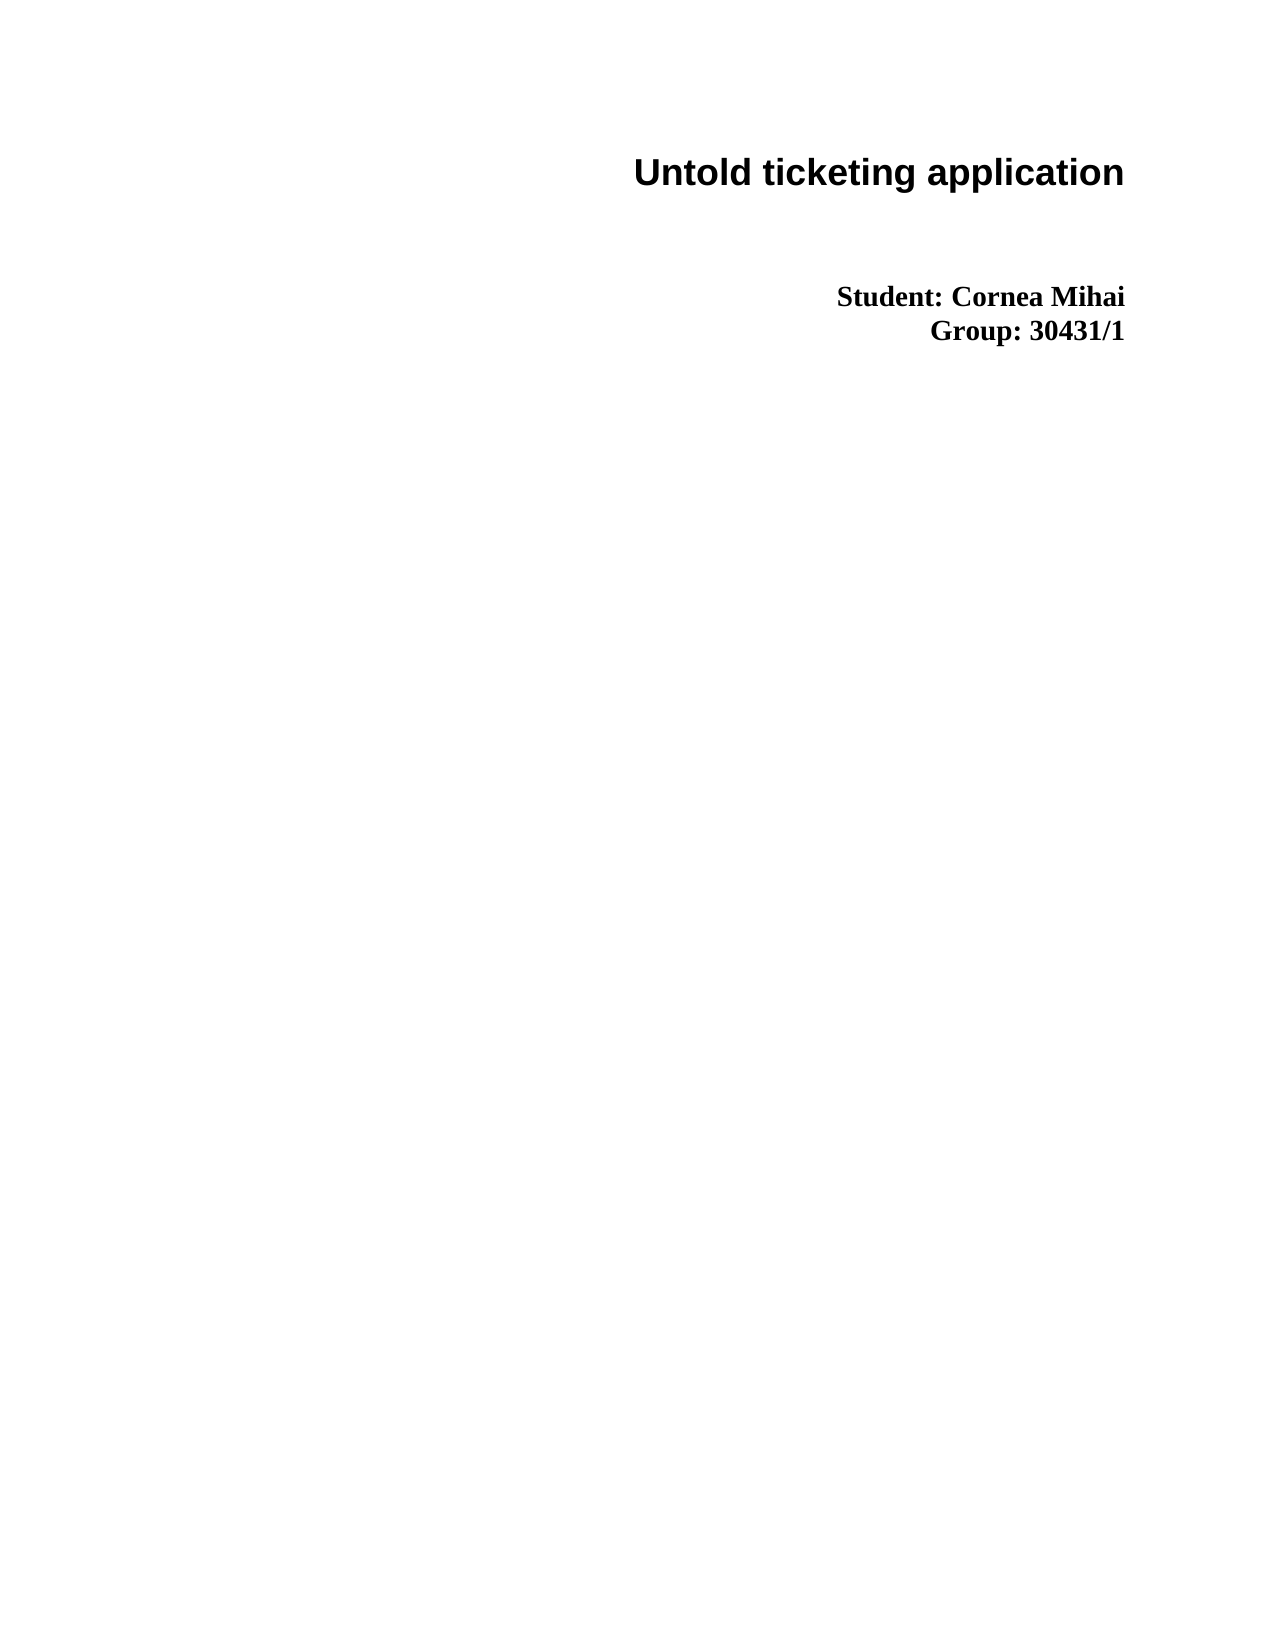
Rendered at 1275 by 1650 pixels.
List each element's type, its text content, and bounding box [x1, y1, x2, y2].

text Group: 30431/1 [150, 313, 1125, 346]
title Untold ticketing application [150, 150, 1125, 193]
title Student: Cornea Mihai [150, 279, 1125, 313]
